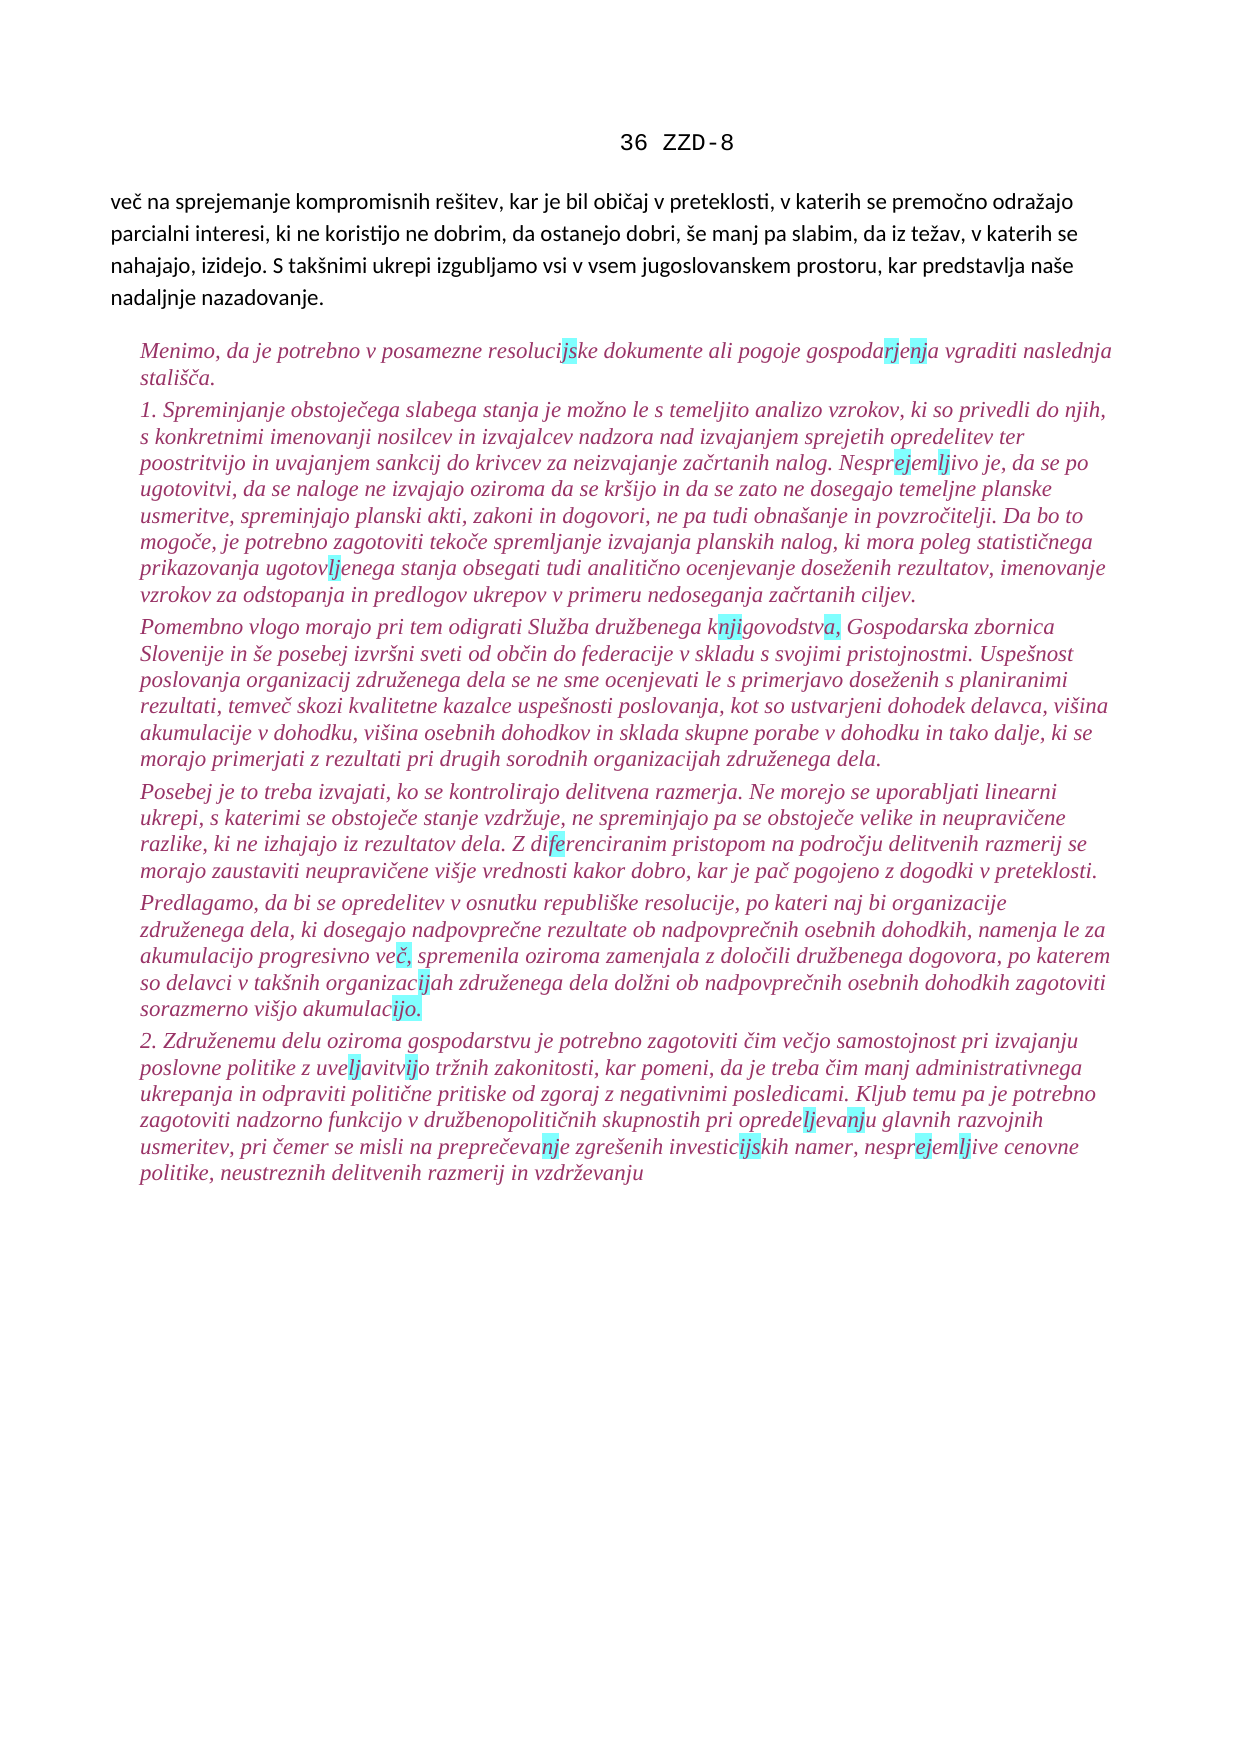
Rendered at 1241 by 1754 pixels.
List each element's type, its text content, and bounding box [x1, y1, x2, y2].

text Pomembno vlogo morajo pri tem odigrati Služba družbenega knjigovodstva, Gospodarska zbornica Slovenije in še posebej izvršni sveti od občin do federacije v skladu s svojimi pristojnostmi. Uspešnost poslovanja organizacij združenega dela se ne sme ocenjevati le s primerjavo doseženih s planiranimi rezultati, temveč skozi kvalitetne kazalce uspešnosti poslovanja, kot so ustvarjeni dohodek delavca, višina akumulacije v dohodku, višina osebnih dohodkov in sklada skupne porabe v dohodku in tako dalje, ki se morajo primerjati z rezultati pri drugih sorodnih organizacijah združenega dela. [140, 613, 1114, 772]
text Menimo, da je potrebno v posamezne resolucijske dokumente ali pogoje gospodarjenja vgraditi naslednja stališča. [140, 337, 1114, 390]
text 2. Združenemu delu oziroma gospodarstvu je potrebno zagotoviti čim večjo samostojnost pri izvajanju poslovne politike z uveljavitvijo tržnih zakonitosti, kar pomeni, da je treba čim manj administrativnega ukrepanja in odpraviti politične pritiske od zgoraj z negativnimi posledicami. Kljub temu pa je potrebno zagotoviti nadzorno funkcijo v družbenopolitičnih skupnostih pri opredeljevanju glavnih razvojnih usmeritev, pri čemer se misli na preprečevanje zgrešenih investicijskih namer, nesprejemljive cenovne politike, neustreznih delitvenih razmerij in vzdrževanjuizgub in tako dalje oziroma se mora spodbujati usklajeni razvoj na področju prestrukturiranja proizvodnje in hitrejšega tehnološkega razvoja z izboljšanjem kadrovske strukture in povečevanjem strokovnosti dela, inventivnosti in inovativnosti dela, z uvajanjem perspektivnih in izvozno usmerjenih proizvodnih programov, združevanjem dela in sredstev, ki je pogojeno s skupnimi interesi in pomočjo pri hitrejšem razvoju nerazvitih. [140, 1027, 1114, 1186]
text Posebej je to treba izvajati, ko se kontrolirajo delitvena razmerja. Ne morejo se uporabljati linearni ukrepi, s katerimi se obstoječe stanje vzdržuje, ne spreminjajo pa se obstoječe velike in neupravičene razlike, ki ne izhajajo iz rezultatov dela. Z diferenciranim pristopom na področju delitvenih razmerij se morajo zaustaviti neupravičene višje vrednosti kakor dobro, kar je pač pogojeno z dogodki v preteklosti. [140, 778, 1114, 883]
text Predlagamo, da bi se opredelitev v osnutku republiške resolucije, po kateri naj bi organizacije združenega dela, ki dosegajo nadpovprečne rezultate ob nadpovprečnih osebnih dohodkih, namenja le za akumulacijo progresivno več, spremenila oziroma zamenjala z določili družbenega dogovora, po katerem so delavci v takšnih organizacijah združenega dela dolžni ob nadpovprečnih osebnih dohodkih zagotoviti sorazmerno višjo akumulacijo. [140, 889, 1114, 1021]
text 1. Spreminjanje obstoječega slabega stanja je možno le s temeljito analizo vzrokov, ki so privedli do njih, s konkretnimi imenovanji nosilcev in izvajalcev nadzora nad izvajanjem sprejetih opredelitev ter poostritvijo in uvajanjem sankcij do krivcev za neizvajanje začrtanih nalog. Nesprejemljivo je, da se po ugotovitvi, da se naloge ne izvajajo oziroma da se kršijo in da se zato ne dosegajo temeljne planske usmeritve, spreminjajo planski akti, zakoni in dogovori, ne pa tudi obnašanje in povzročitelji. Da bo to mogoče, je potrebno zagotoviti tekoče spremljanje izvajanja planskih nalog, ki mora poleg statističnega prikazovanja ugotovljenega stanja obsegati tudi analitično ocenjevanje doseženih rezultatov, imenovanje vzrokov za odstopanja in predlogov ukrepov v primeru nedoseganja začrtanih ciljev. [140, 396, 1114, 607]
